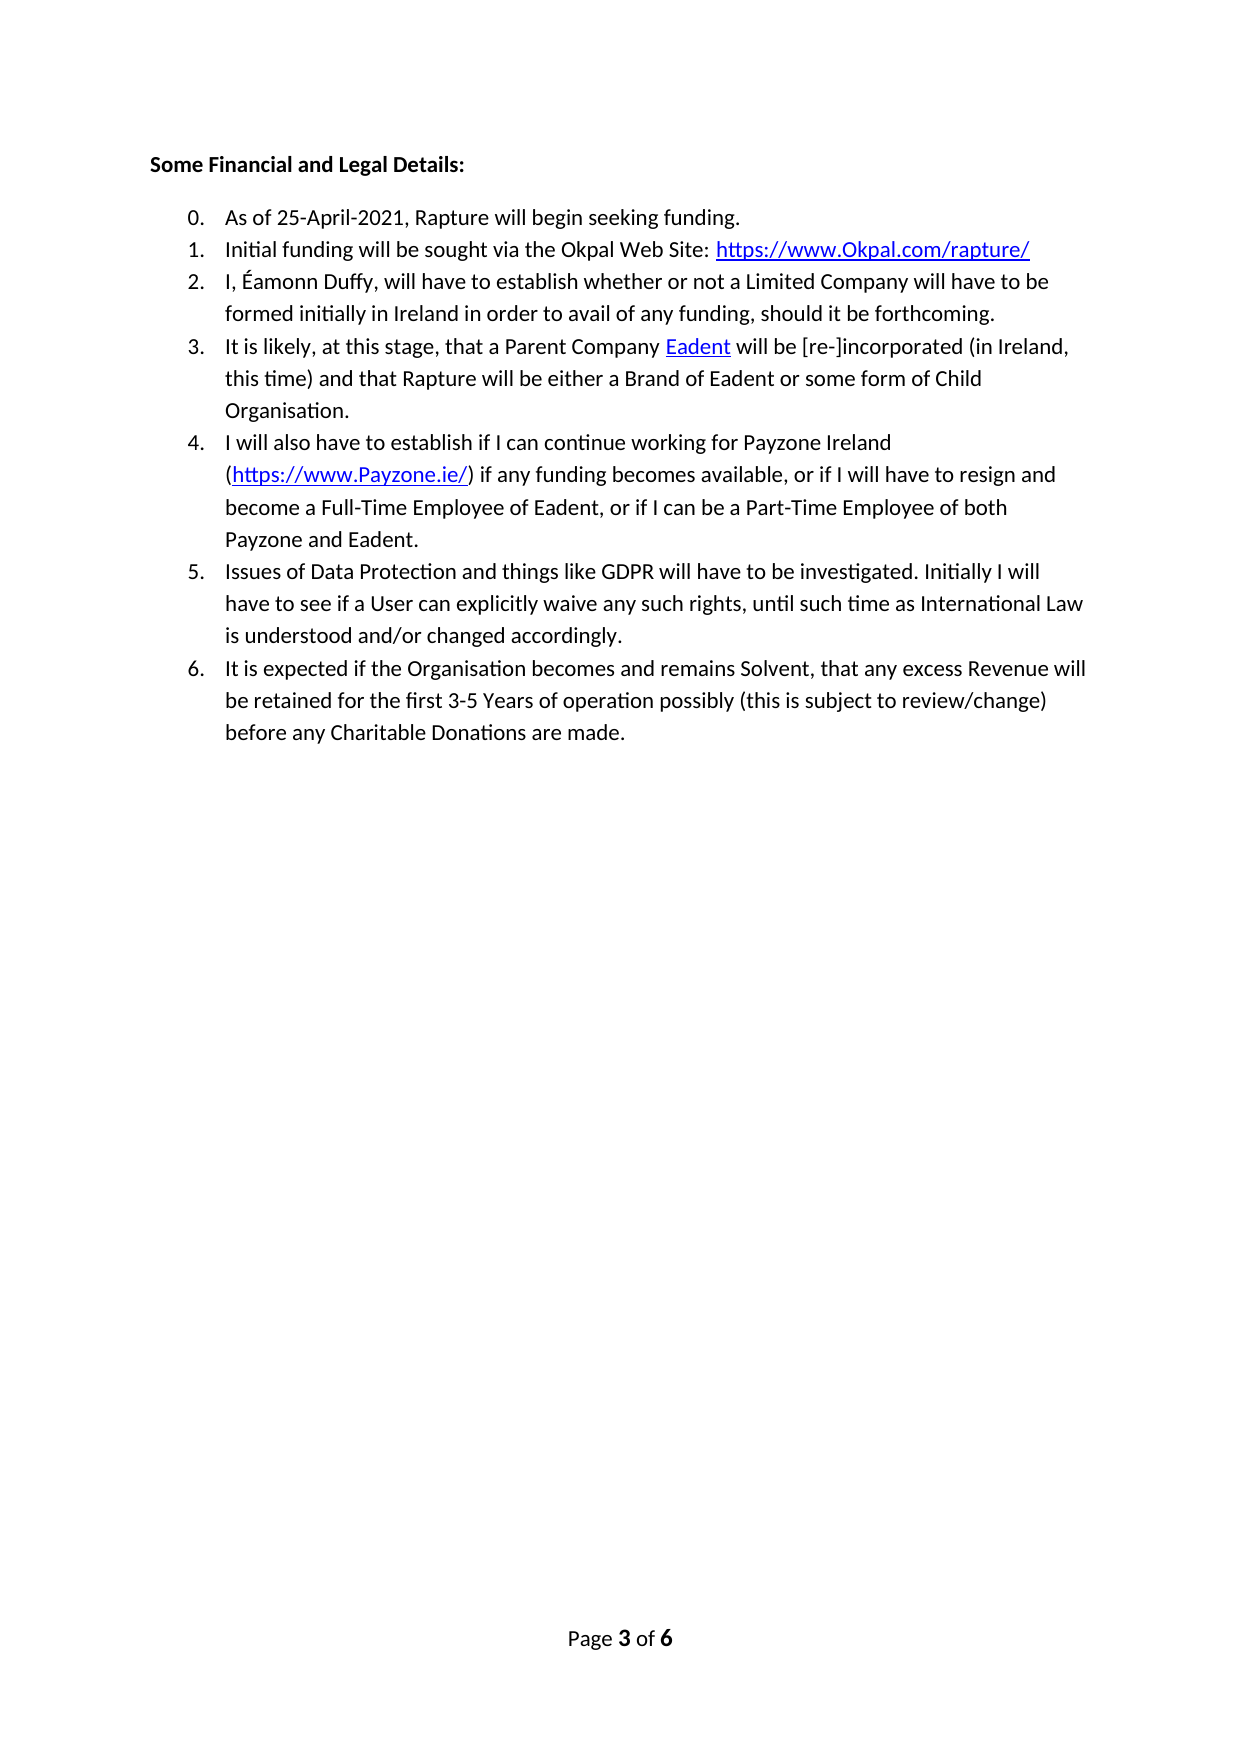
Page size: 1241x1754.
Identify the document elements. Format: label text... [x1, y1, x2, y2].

list Initial funding will be sought via the Okpal Web Site: https://www.Okpal.com/rapture/ [187, 235, 1090, 263]
text Some Financial and Legal Details: [150, 150, 1090, 178]
list It is likely, at this stage, that a Parent Company Eadent will be [re-]incorporated (in Ireland, this time) and that Rapture will be either a Brand of Eadent or some form of Child Organisation. [187, 332, 1090, 424]
list I will also have to establish if I can continue working for Payzone Ireland (https://www.Payzone.ie/) if any funding becomes available, or if I will have to resign and become a Full-Time Employee of Eadent, or if I can be a Part-Time Employee of both Payzone and Eadent. [187, 428, 1090, 553]
list I, Éamonn Duffy, will have to establish whether or not a Limited Company will have to be formed initially in Ireland in order to avail of any funding, should it be forthcoming. [187, 267, 1090, 328]
list It is expected if the Organisation becomes and remains Solvent, that any excess Revenue will be retained for the first 3-5 Years of operation possibly (this is subject to review/change) before any Charitable Donations are made. [187, 654, 1090, 746]
list As of 25-April-2021, Rapture will begin seeking funding. [187, 203, 1090, 231]
list Issues of Data Protection and things like GDPR will have to be investigated. Initially I will have to see if a User can explicitly waive any such rights, until such time as International Law is understood and/or changed accordingly. [187, 557, 1090, 649]
